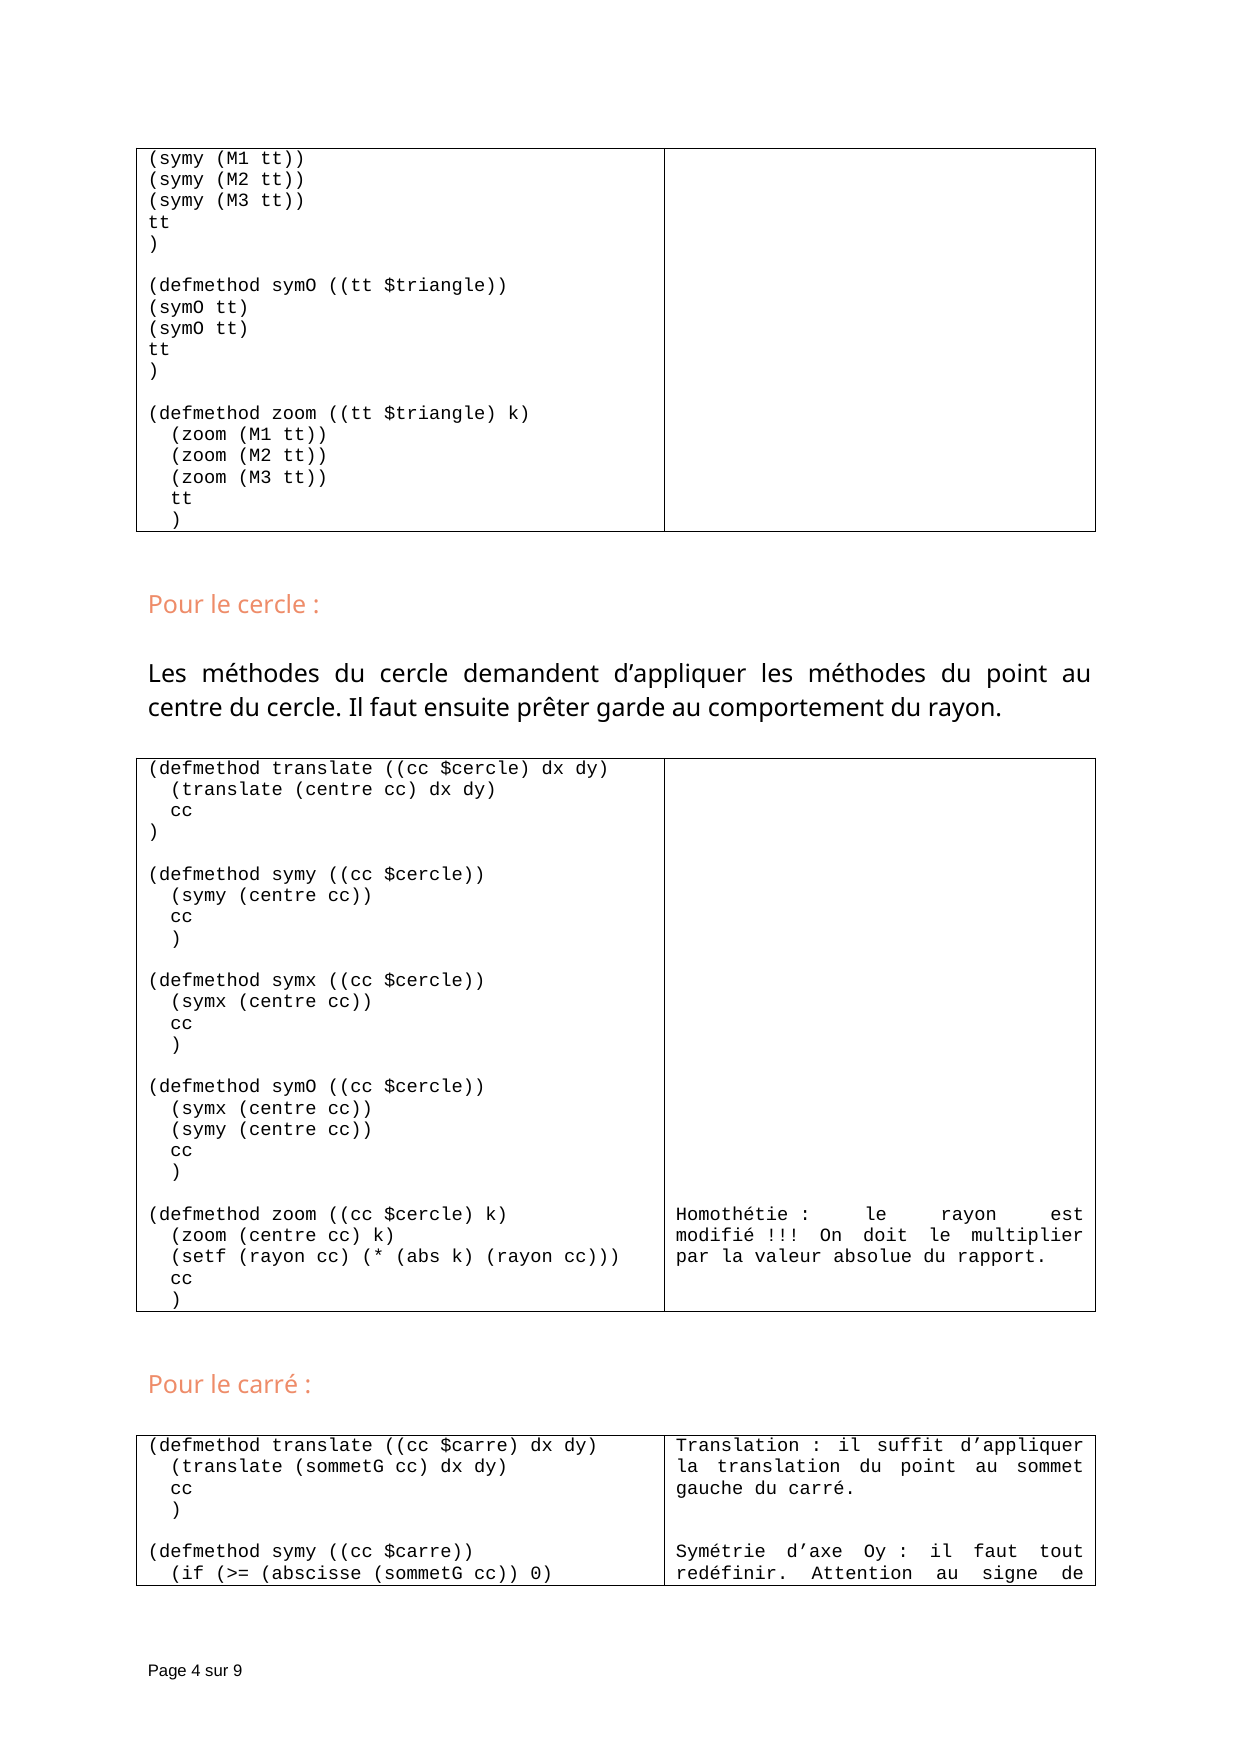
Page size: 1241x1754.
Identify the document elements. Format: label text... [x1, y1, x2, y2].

subtitle Pour le cercle : [148, 587, 1093, 621]
table_header Homothétie : le rayon est modifié !!! On doit le multiplier par la valeur absolue du rapport. [665, 759, 1095, 1311]
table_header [137, 149, 664, 531]
text Les méthodes du cercle demandent d’appliquer les méthodes du point au centre du cercle. Il faut ensuite prêter garde au comportement du rayon. [148, 655, 1093, 723]
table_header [137, 1436, 664, 1585]
table_header (defmethod translate ((cc $cercle) dx dy) (translate (centre cc) dx dy) cc ) (defmethod symy ((cc $cercle)) (symy (centre cc)) cc ) (defmethod symx ((cc $cercle)) (symx (centre cc)) cc ) (defmethod symO ((cc $cercle)) (symx (centre cc)) (symy (centre cc)) cc ) (defmethod zoom ((cc $cercle) k) (zoom (centre cc) k) (setf (rayon cc) (* (abs k) (rayon cc))) cc ) [137, 759, 664, 1311]
subtitle Pour le carré : [148, 1367, 1093, 1401]
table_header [665, 1436, 1095, 1585]
table_header [665, 149, 1095, 531]
